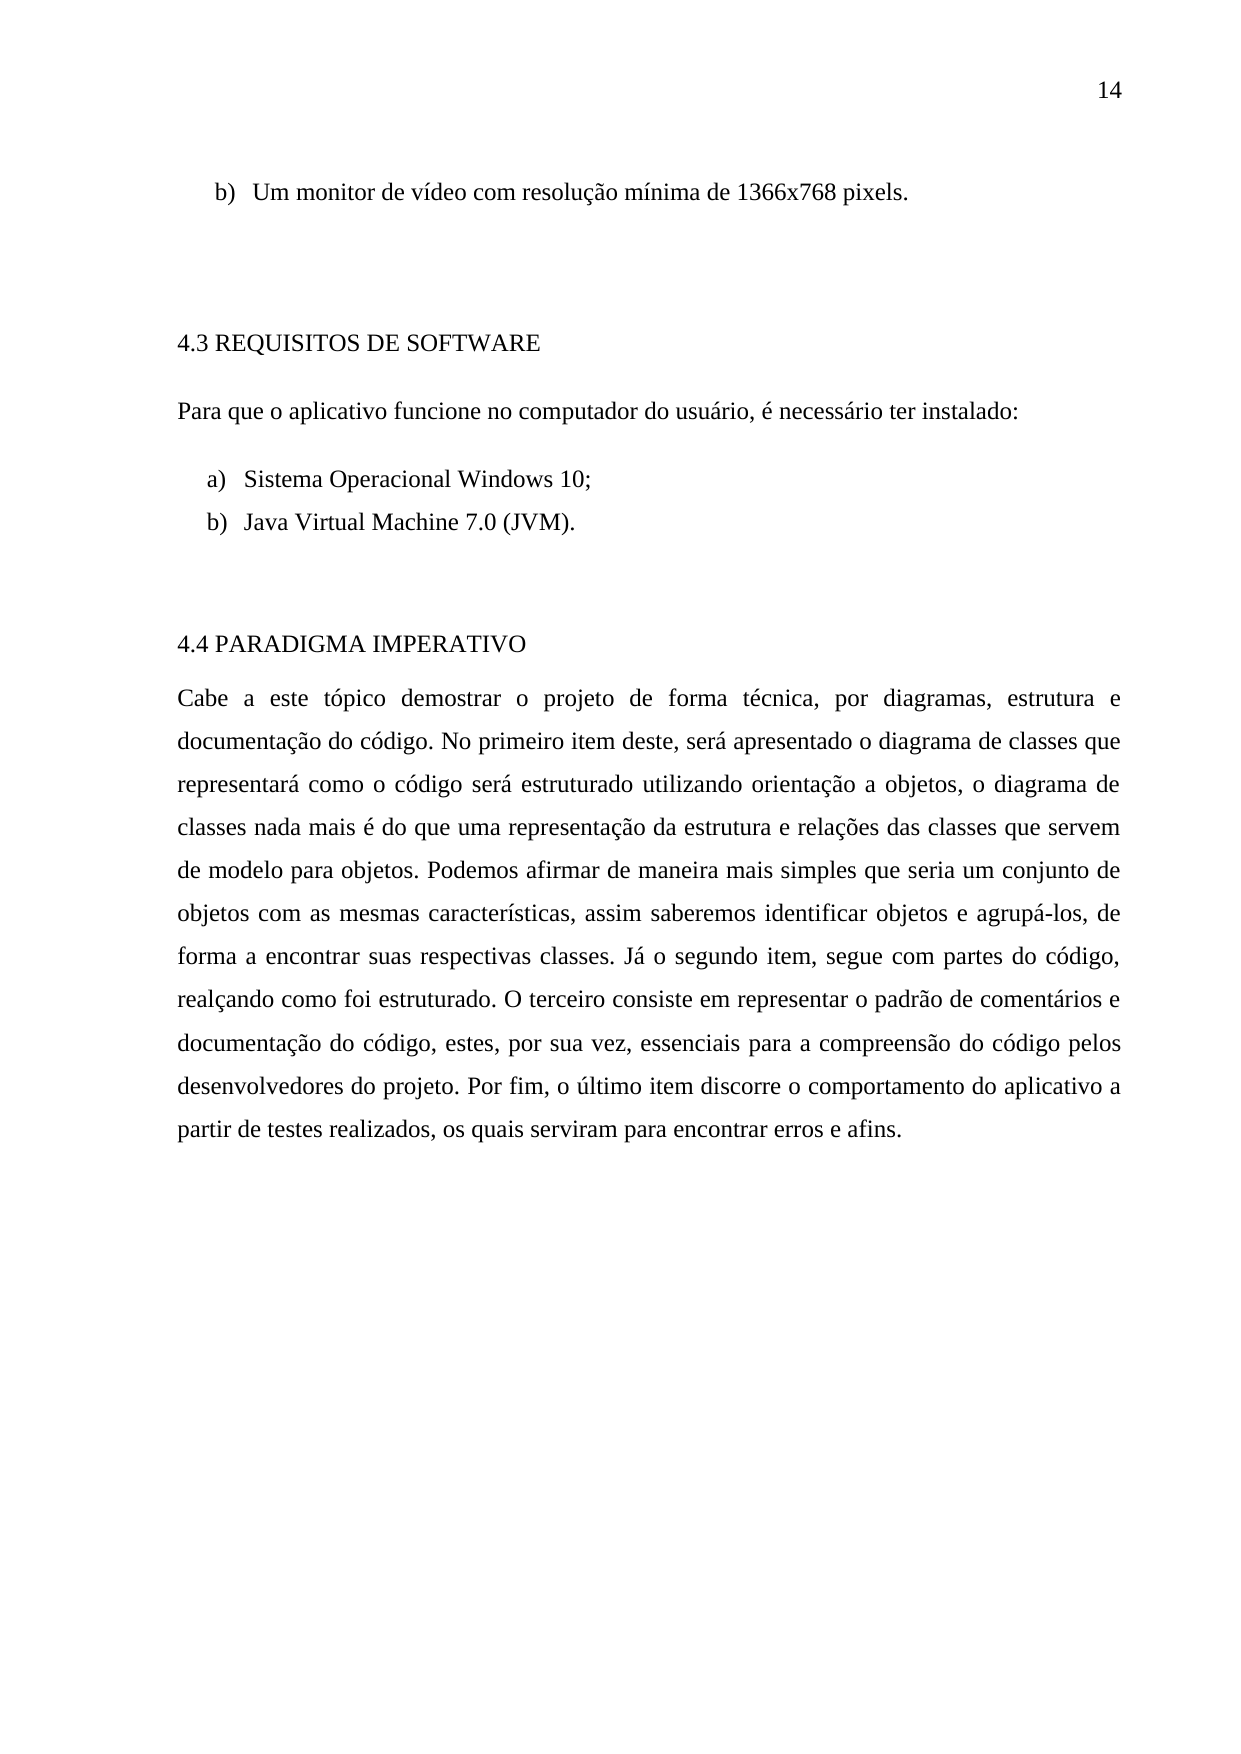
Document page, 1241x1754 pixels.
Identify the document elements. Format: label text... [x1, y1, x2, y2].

text Para que o aplicativo funcione no computador do usuário, é necessário ter instalado: [177, 396, 1122, 424]
text Cabe a este tópico demostrar o projeto de forma técnica, por diagramas, estrutura e documentação do código. No primeiro item deste, será apresentado o diagrama de classes que representará como o código será estruturado utilizando orientação a objetos, o diagrama de classes nada mais é do que uma representação da estrutura e relações das classes que servem de modelo para objetos. Podemos afirmar de maneira mais simples que seria um conjunto de objetos com as mesmas características, assim saberemos identificar objetos e agrupá-los, de forma a encontrar suas respectivas classes. Já o segundo item, segue com partes do código, realçando como foi estruturado. O terceiro consiste em representar o padrão de comentários e documentação do código, estes, por sua vez, essenciais para a compreensão do código pelos desenvolvedores do projeto. Por fim, o último item discorre o comportamento do aplicativo a partir de testes realizados, os quais serviram para encontrar erros e afins. [177, 683, 1122, 1143]
list Um monitor de vídeo com resolução mínima de 1366x768 pixels. [214, 177, 1122, 206]
list Sistema Operacional Windows 10; [207, 464, 1122, 493]
list Java Virtual Machine 7.0 (JVM). [207, 507, 1122, 536]
subtitle 4.3 REQUISITOS DE SOFTWARE [177, 328, 1122, 356]
subtitle 4.4 PARADIGMA IMPERATIVO [177, 629, 1122, 658]
